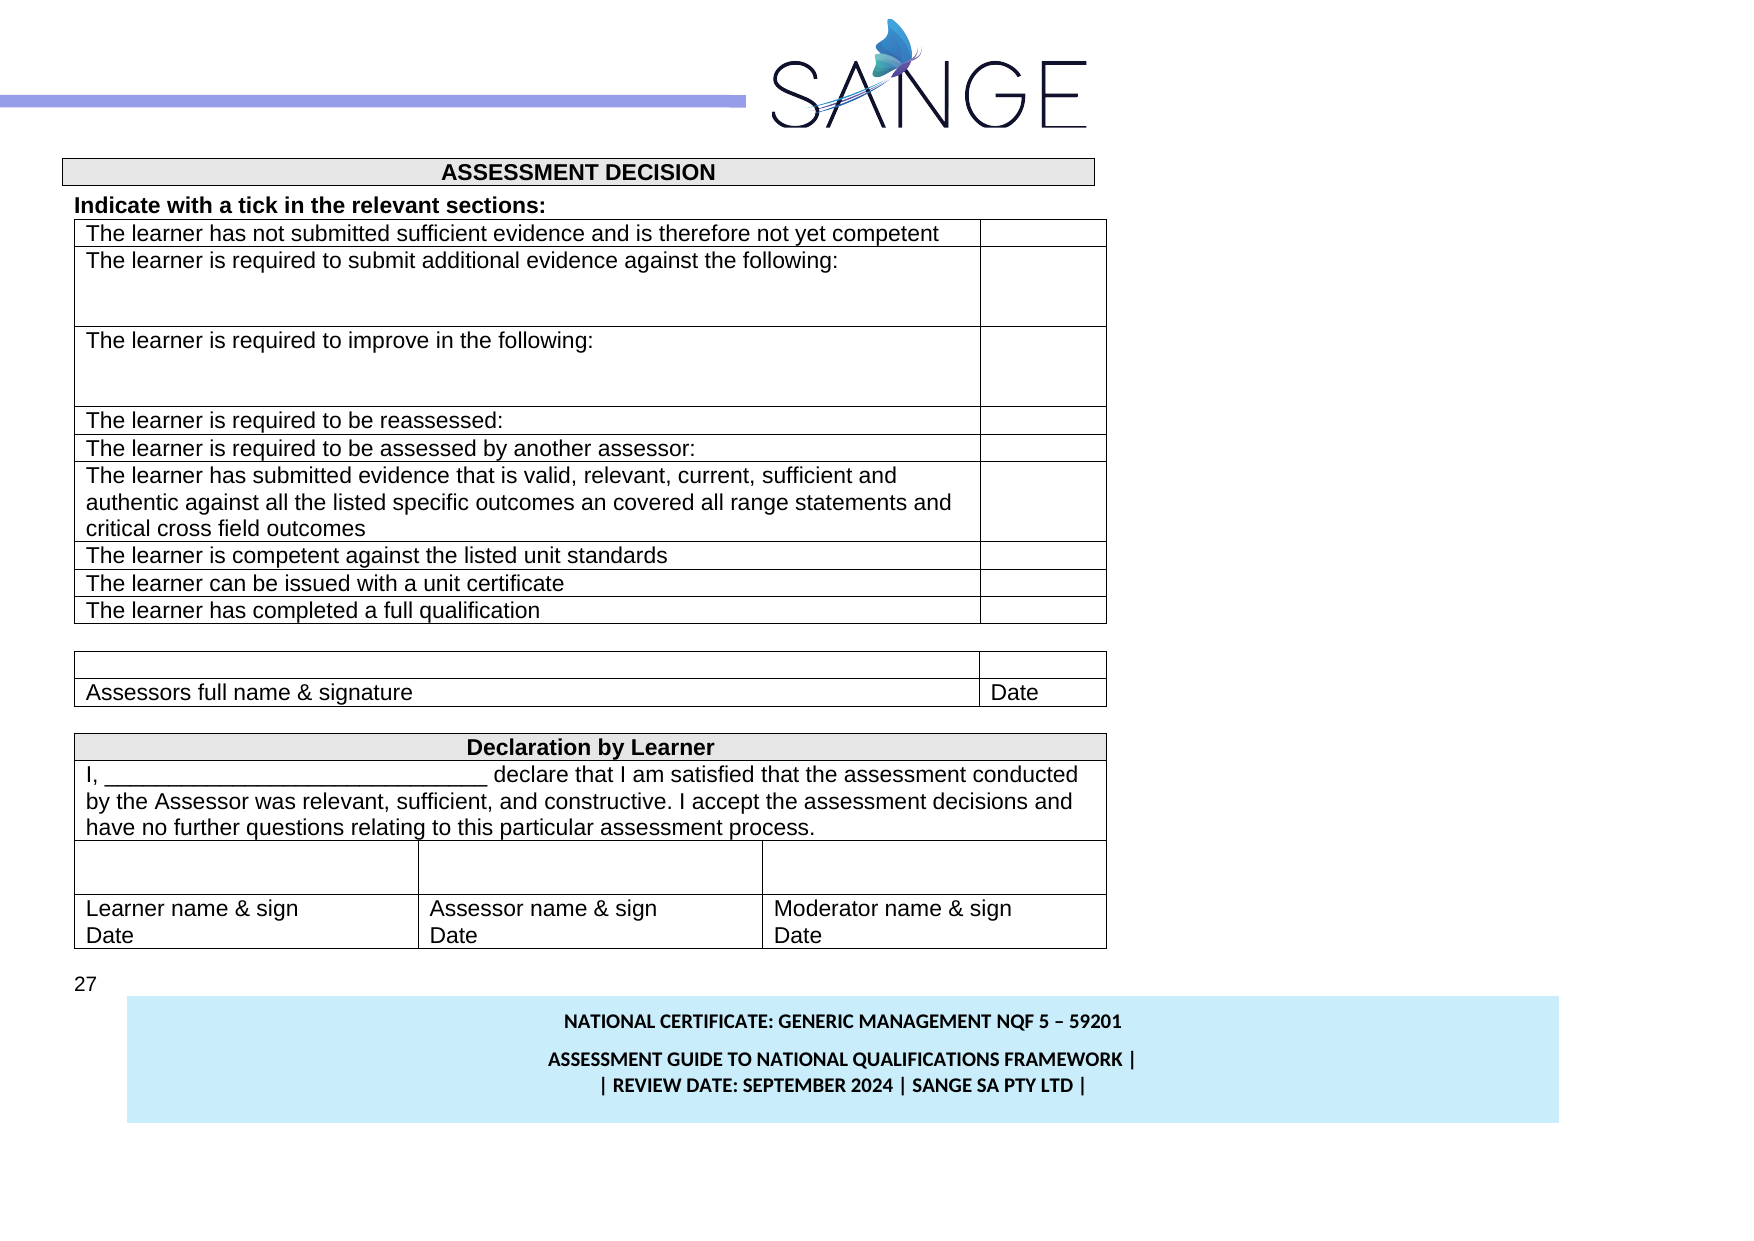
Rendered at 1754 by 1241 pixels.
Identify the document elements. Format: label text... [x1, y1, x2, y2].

table_cell The learner is required to improve in the following: [75, 327, 980, 406]
table_header Declaration by Learner [75, 734, 1106, 760]
table_cell [981, 327, 1106, 406]
table_cell The learner is required to submit additional evidence against the following: [75, 247, 980, 326]
table_cell Assessor name & sign Date [419, 895, 762, 948]
table_cell The learner has completed a full qualification [75, 597, 980, 623]
text Indicate with a tick in the relevant sections: [74, 192, 1665, 219]
table_cell Assessors full name & signature [75, 679, 979, 706]
picture [771, 18, 1087, 128]
table_cell [75, 841, 418, 894]
table_cell [981, 435, 1106, 461]
table_cell The learner has submitted evidence that is valid, relevant, current, sufficient and authentic against all the listed specific outcomes an covered all range statements and critical cross field outcomes [75, 462, 980, 541]
table_cell The learner can be issued with a unit certificate [75, 570, 980, 596]
table_cell [981, 407, 1106, 434]
table_cell Date [980, 679, 1106, 706]
table_cell [981, 570, 1106, 596]
table_cell [763, 841, 1106, 894]
table_cell The learner is required to be assessed by another assessor: [75, 435, 980, 461]
table_header [75, 652, 979, 678]
table_cell [419, 841, 762, 894]
table_cell [981, 597, 1106, 623]
table_cell [981, 462, 1106, 541]
table_cell I, ______________________________ declare that I am satisfied that the assessment conducted by the Assessor was relevant, sufficient, and constructive. I accept the assessment decisions and have no further questions relating to this particular assessment process. [75, 761, 1106, 840]
table_cell The learner is competent against the listed unit standards [75, 542, 980, 568]
table_cell Moderator name & sign Date [763, 895, 1106, 948]
table_cell The learner is required to be reassessed: [75, 407, 980, 434]
table_cell [981, 542, 1106, 568]
table_cell Learner name & sign Date [75, 895, 418, 948]
table_cell [981, 247, 1106, 326]
table_header [981, 220, 1106, 246]
table_header [980, 652, 1106, 678]
table_header The learner has not submitted sufficient evidence and is therefore not yet competent [75, 220, 980, 246]
table_header ASSESSMENT DECISION [63, 159, 1094, 185]
